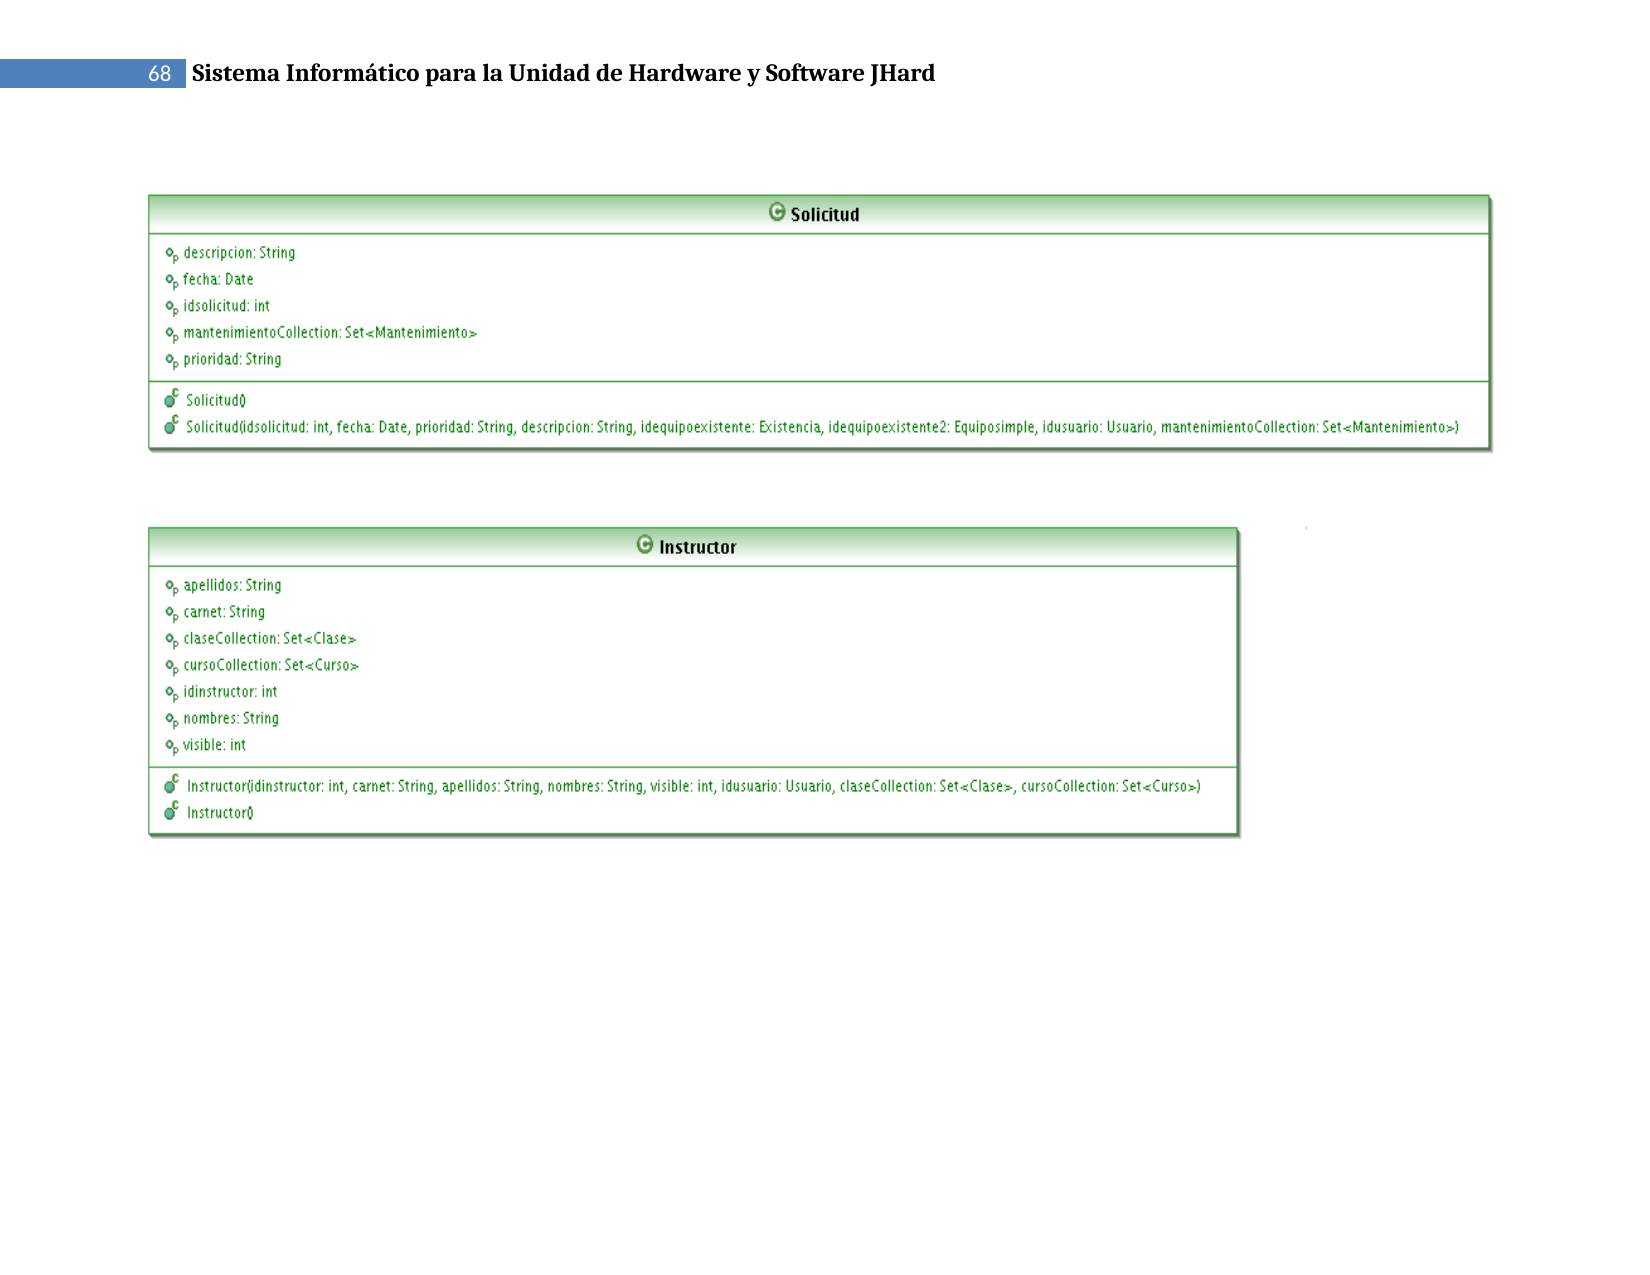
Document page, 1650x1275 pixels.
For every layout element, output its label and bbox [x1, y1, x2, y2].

picture [147, 177, 1501, 848]
